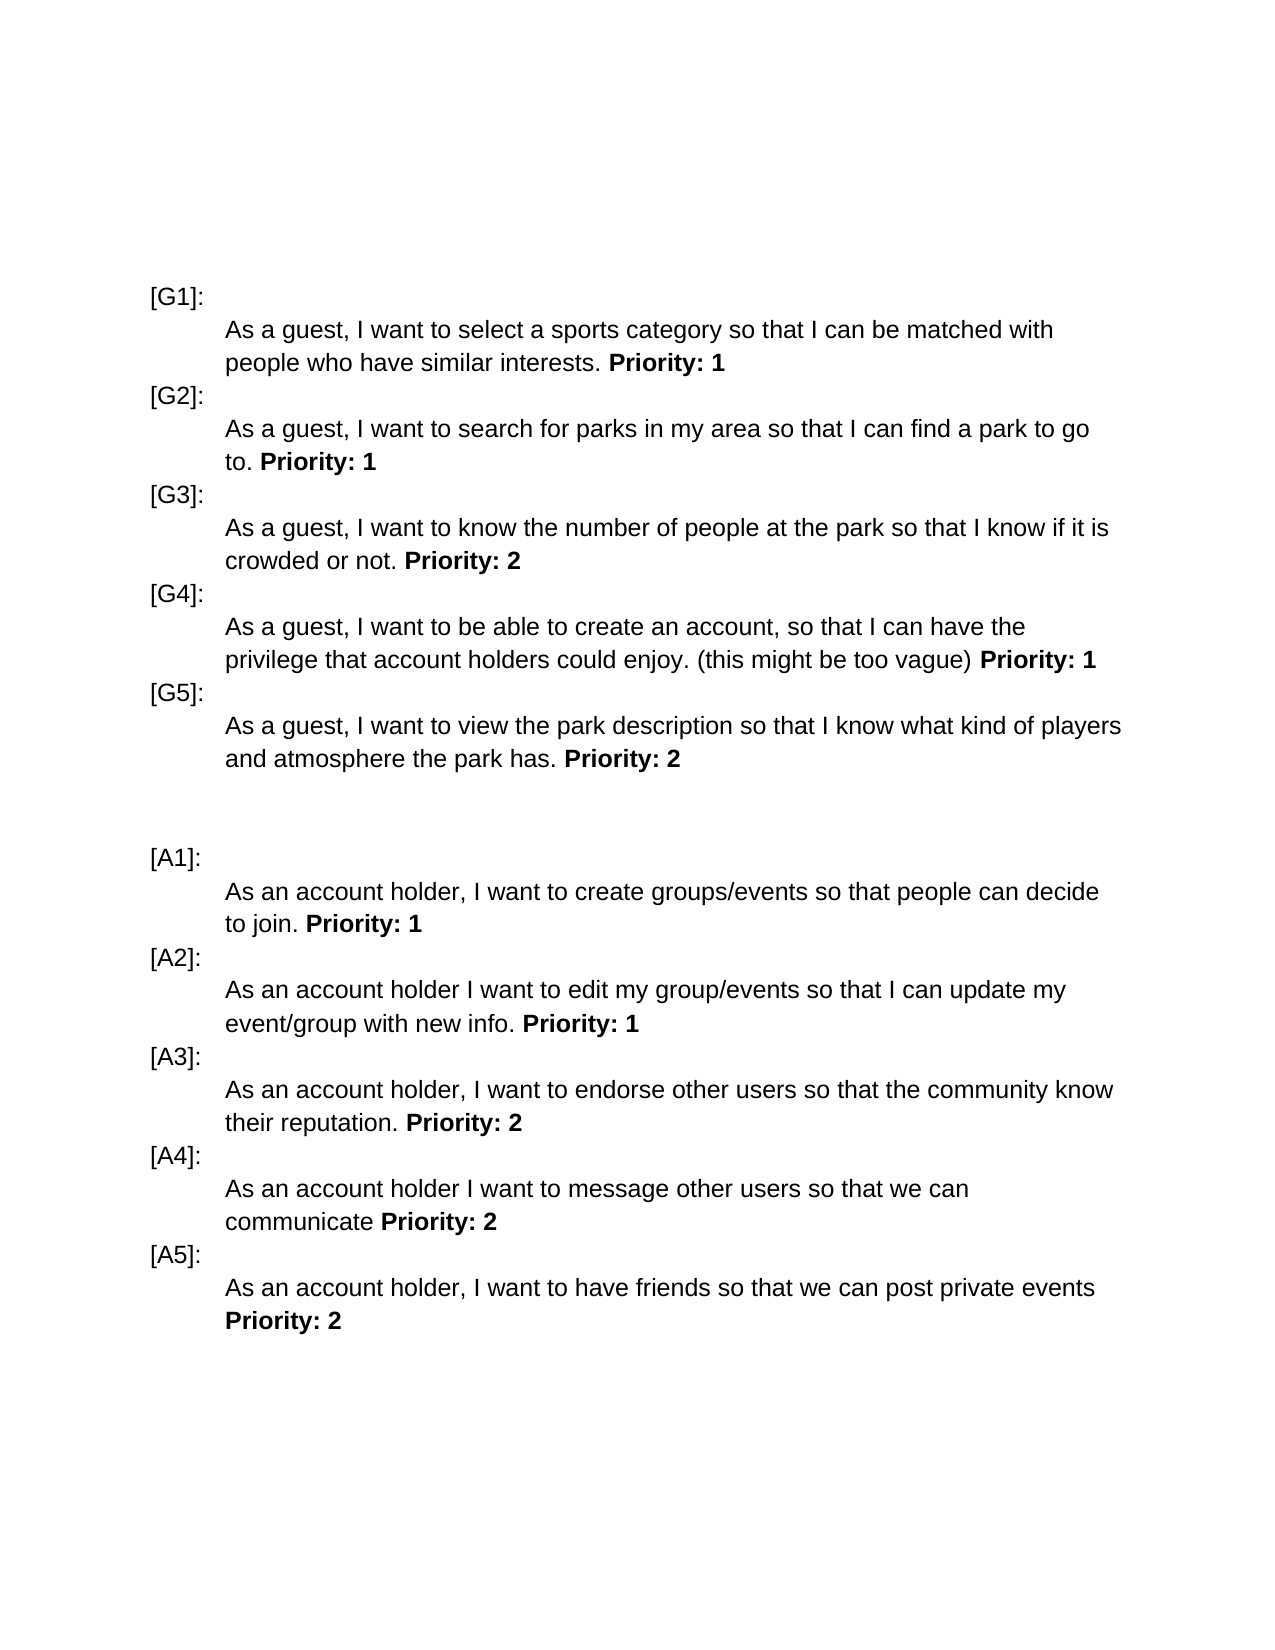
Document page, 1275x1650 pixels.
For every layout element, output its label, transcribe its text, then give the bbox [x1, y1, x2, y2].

text [G3]: [150, 480, 1125, 509]
text As an account holder I want to edit my group/events so that I can update my event/group with new info. Priority: 1 [225, 976, 1125, 1037]
text [G2]: [150, 381, 1125, 410]
text As a guest, I want to view the park description so that I know what kind of players and atmosphere the park has. Priority: 2 [225, 711, 1125, 773]
text As a guest, I want to select a sports category so that I can be matched with people who have similar interests. Priority: 1 [225, 315, 1125, 377]
text [A5]: [150, 1240, 1125, 1268]
text As an account holder, I want to have friends so that we can post private events Priority: 2 [225, 1273, 1125, 1334]
text [G4]: [150, 579, 1125, 608]
text As an account holder I want to message other users so that we can communicate Priority: 2 [225, 1174, 1125, 1235]
text [A1]: [150, 843, 1125, 872]
text [A3]: [150, 1042, 1125, 1070]
text As an account holder, I want to endorse other users so that the community know their reputation. Priority: 2 [225, 1074, 1125, 1136]
text As a guest, I want to be able to create an account, so that I can have the privilege that account holders could enjoy. (this might be too vague) Priority: 1 [225, 612, 1125, 674]
text As an account holder, I want to create groups/events so that people can decide to join. Priority: 1 [225, 876, 1125, 938]
text As a guest, I want to search for parks in my area so that I can find a park to go to. Priority: 1 [225, 414, 1125, 476]
text [G1]: [150, 282, 1125, 311]
text [G5]: [150, 678, 1125, 707]
text As a guest, I want to know the number of people at the park so that I know if it is crowded or not. Priority: 2 [225, 513, 1125, 575]
text [A2]: [150, 942, 1125, 971]
text [A4]: [150, 1141, 1125, 1169]
